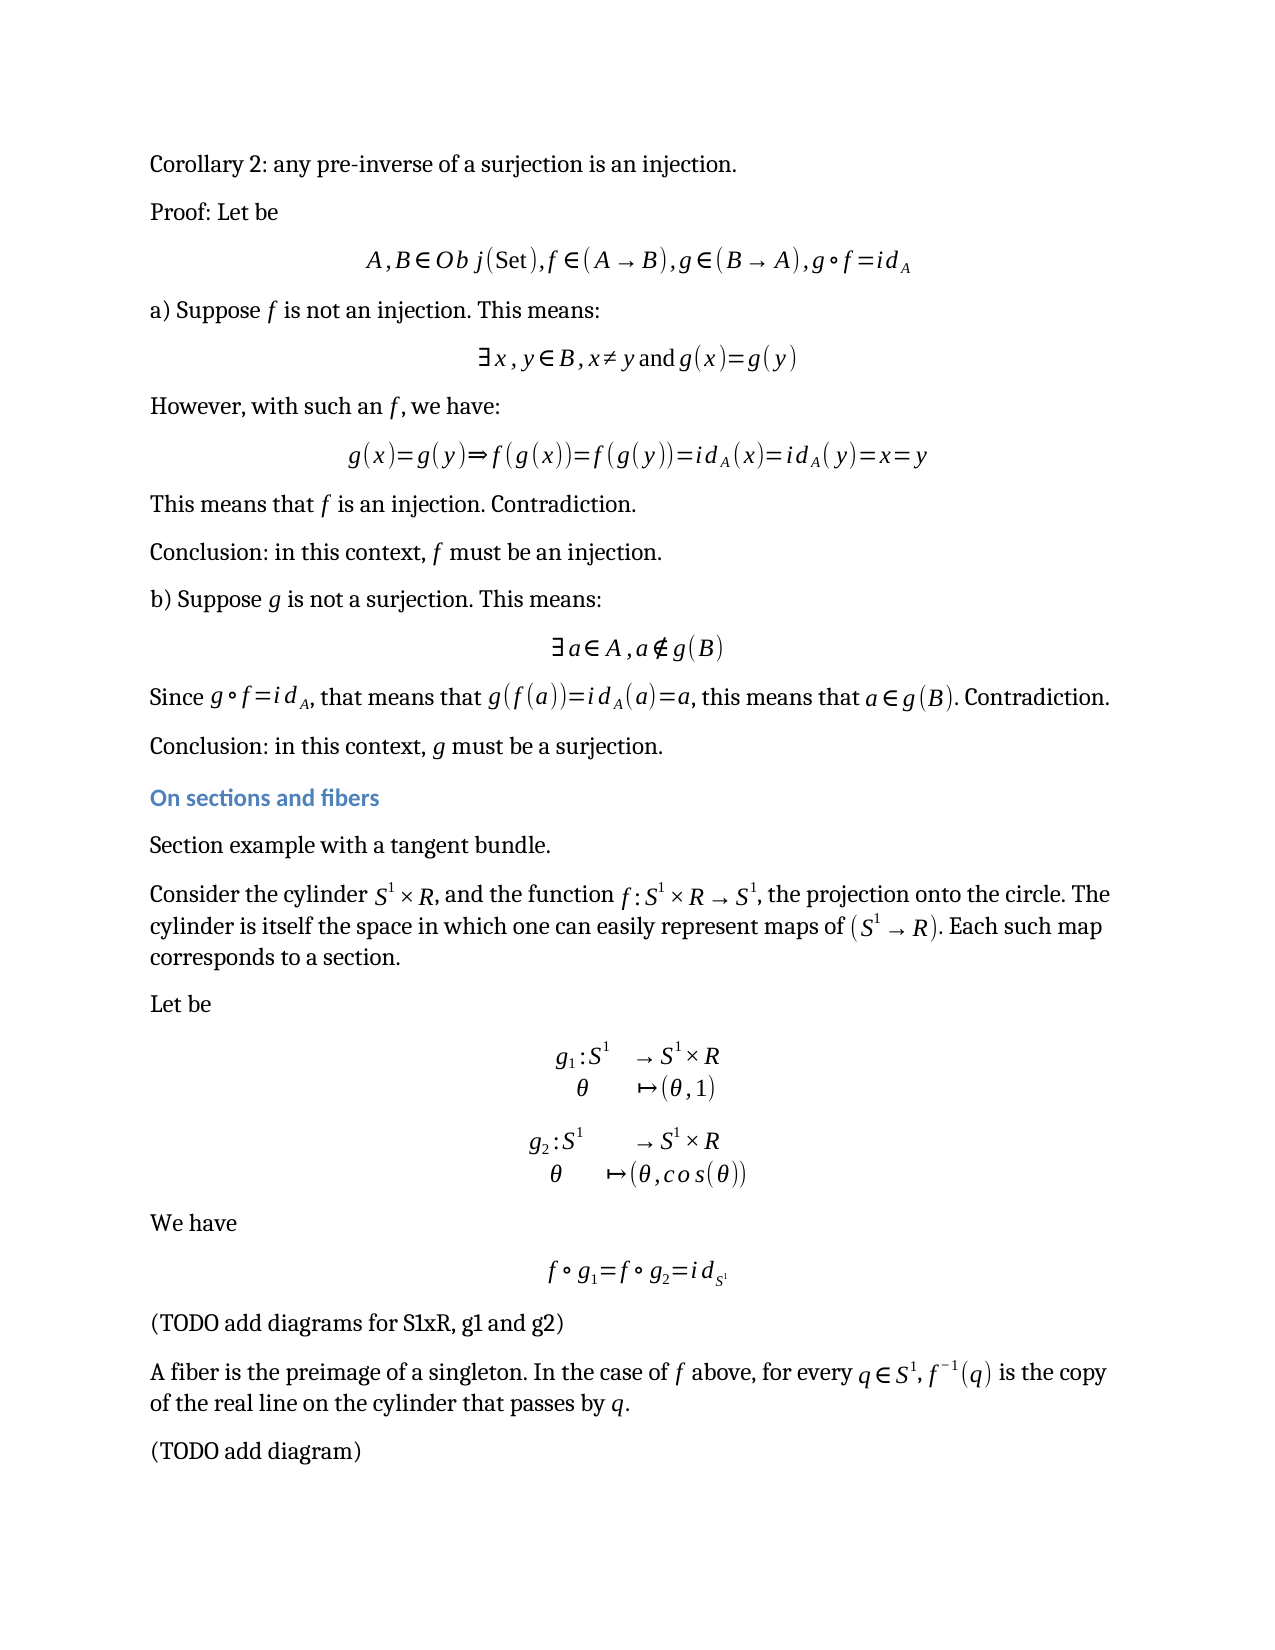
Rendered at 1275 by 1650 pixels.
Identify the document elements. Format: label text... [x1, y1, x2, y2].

text A fiber is the preimage of a singleton. In the case of above, for every , is the copy of the real line on the cylinder that passes by . [150, 1356, 1125, 1418]
text Conclusion: in this context, must be an injection. [150, 538, 1125, 566]
text This means that is an injection. Contradiction. [150, 490, 1125, 519]
text However, with such an , we have: [150, 392, 1125, 421]
text Since , that means that , this means that . Contradiction. [150, 681, 1125, 713]
text b) Suppose is not a surjection. This means: [150, 585, 1125, 614]
text Consider the cylinder , and the function , the projection onto the circle. The cylinder is itself the space in which one can easily represent maps of . Each such map corresponds to a section. [150, 878, 1125, 971]
text Proof: Let be [150, 197, 1125, 226]
text Let be [150, 990, 1125, 1019]
text (TODO add diagrams for S1xR, g1 and g2) [150, 1309, 1125, 1337]
text Conclusion: in this context, must be a surjection. [150, 732, 1125, 761]
text Section example with a tangent bundle. [150, 831, 1125, 860]
text We have [150, 1209, 1125, 1238]
subtitle On sections and fibers [150, 782, 1125, 812]
text a) Suppose is not an injection. This means: [150, 296, 1125, 324]
text (TODO add diagram) [150, 1437, 1125, 1465]
text Corollary 2: any pre-inverse of a surjection is an injection. [150, 150, 1125, 179]
